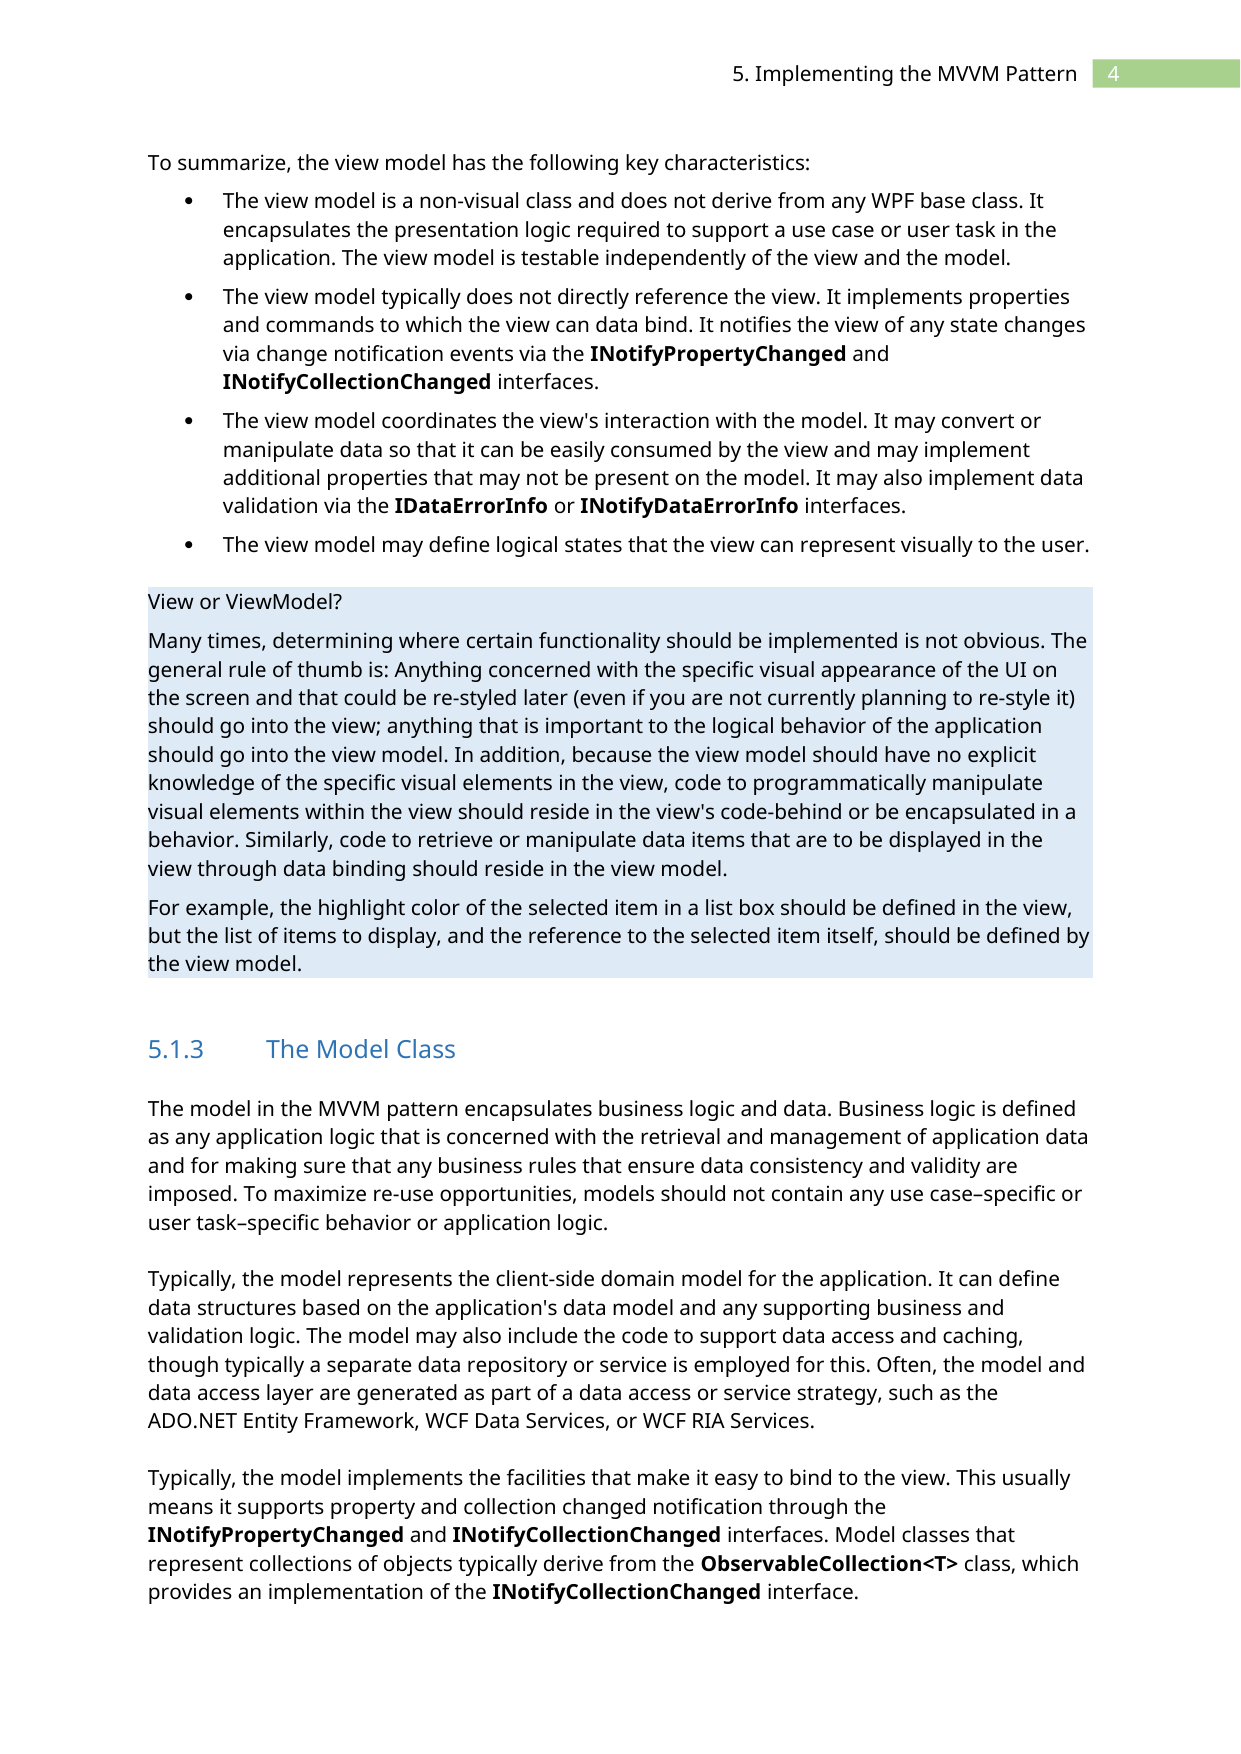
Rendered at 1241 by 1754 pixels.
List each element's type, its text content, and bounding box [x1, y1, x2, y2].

text The model in the MVVM pattern encapsulates business logic and data. Business logic is defined as any application logic that is concerned with the retrieval and management of application data and for making sure that any business rules that ensure data consistency and validity are imposed. To maximize re-use opportunities, models should not contain any use case–specific or user task–specific behavior or application logic. [148, 1094, 1093, 1236]
list The view model coordinates the view's interaction with the model. It may convert or manipulate data so that it can be easily consumed by the view and may implement additional properties that may not be present on the model. It may also implement data validation via the IDataErrorInfo or INotifyDataErrorInfo interfaces. [185, 406, 1093, 520]
text View or ViewModel? [148, 587, 1093, 616]
text Typically, the model represents the client-side domain model for the application. It can define data structures based on the application's data model and any supporting business and validation logic. The model may also include the code to support data access and caching, though typically a separate data repository or service is employed for this. Often, the model and data access layer are generated as part of a data access or service strategy, such as the ADO.NET Entity Framework, WCF Data Services, or WCF RIA Services. [148, 1264, 1093, 1435]
text Typically, the model implements the facilities that make it easy to bind to the view. This usually means it supports property and collection changed notification through the INotifyPropertyChanged and INotifyCollectionChanged interfaces. Model classes that represent collections of objects typically derive from the ObservableCollection<T> class, which provides an implementation of the INotifyCollectionChanged interface. [148, 1463, 1093, 1606]
text To summarize, the view model has the following key characteristics: [148, 148, 1093, 176]
list The view model typically does not directly reference the view. It implements properties and commands to which the view can data bind. It notifies the view of any state changes via change notification events via the INotifyPropertyChanged and INotifyCollectionChanged interfaces. [185, 282, 1093, 396]
subtitle The Model Class [148, 1031, 1093, 1065]
text Many times, determining where certain functionality should be implemented is not obvious. The general rule of thumb is: Anything concerned with the specific visual appearance of the UI on the screen and that could be re-styled later (even if you are not currently planning to re-style it) should go into the view; anything that is important to the logical behavior of the application should go into the view model. In addition, because the view model should have no explicit knowledge of the specific visual elements in the view, code to programmatically manipulate visual elements within the view should reside in the view's code-behind or be encapsulated in a behavior. Similarly, code to retrieve or manipulate data items that are to be displayed in the view through data binding should reside in the view model. [148, 626, 1093, 882]
list The view model may define logical states that the view can represent visually to the user. [185, 531, 1093, 559]
list The view model is a non-visual class and does not derive from any WPF base class. It encapsulates the presentation logic required to support a use case or user task in the application. The view model is testable independently of the view and the model. [185, 186, 1093, 272]
text For example, the highlight color of the selected item in a list box should be defined in the view, but the list of items to display, and the reference to the selected item itself, should be defined by the view model. [148, 893, 1093, 978]
